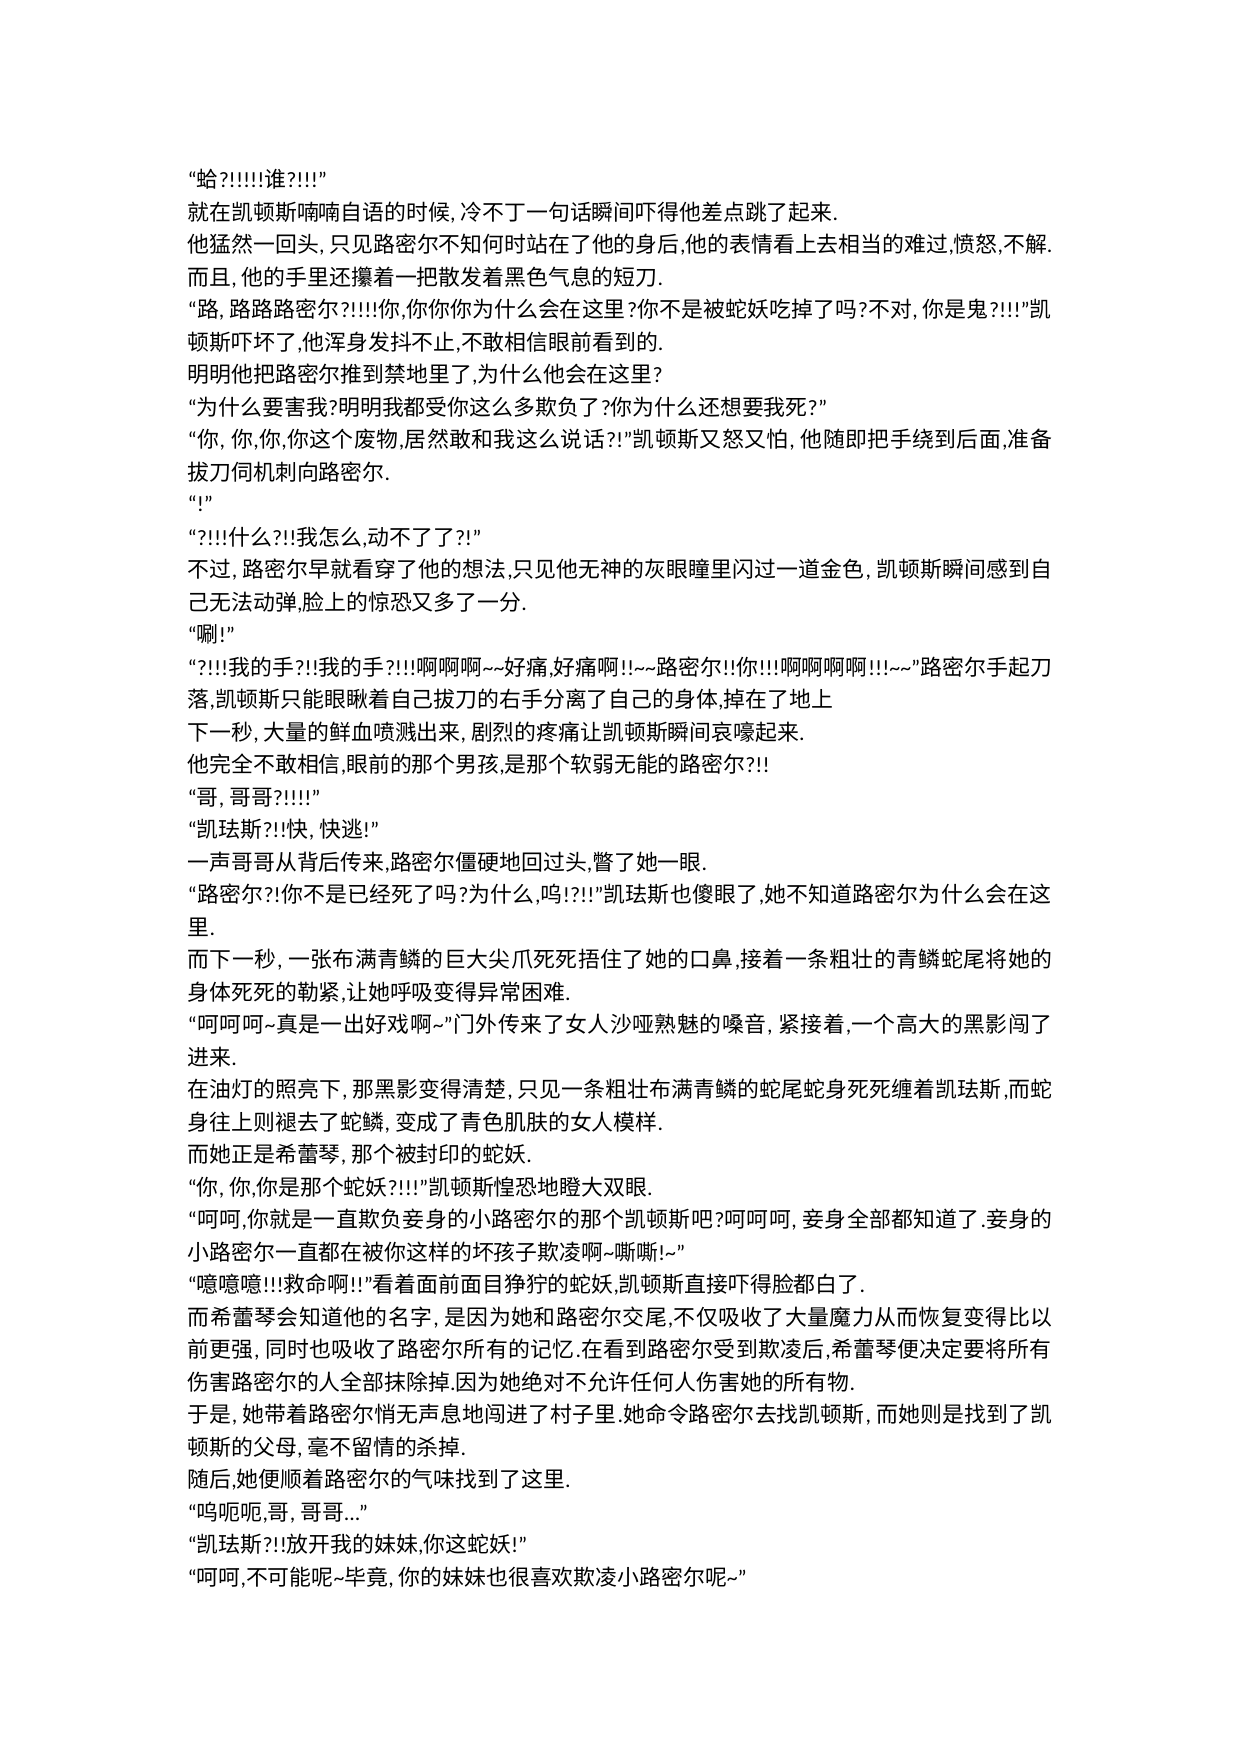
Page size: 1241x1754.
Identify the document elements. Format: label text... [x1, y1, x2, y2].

text “呵呵,你就是一直欺负妾身的小路密尔的那个凯顿斯吧?呵呵呵, 妾身全部都知道了.妾身的小路密尔一直都在被你这样的坏孩子欺凌啊~嘶嘶!~” [187, 1202, 1053, 1267]
text “凯珐斯?!!快, 快逃!” 一声哥哥从背后传来,路密尔僵硬地回过头,瞥了她一眼. [187, 812, 1053, 877]
text “呜呃呃,哥, 哥哥...” [187, 1494, 1053, 1527]
text “凯珐斯?!!放开我的妹妹,你这蛇妖!” [187, 1527, 1053, 1559]
text “为什么要害我?明明我都受你这么多欺负了?你为什么还想要我死?” [187, 389, 1053, 422]
text “路密尔?!你不是已经死了吗?为什么,呜!?!!”凯珐斯也傻眼了,她不知道路密尔为什么会在这里. [187, 877, 1053, 942]
text “呵呵,不可能呢~毕竟, 你的妹妹也很喜欢欺凌小路密尔呢~” [187, 1559, 1053, 1592]
text “哥, 哥哥?!!!!” [187, 779, 1053, 812]
text 就在凯顿斯喃喃自语的时候, 冷不丁一句话瞬间吓得他差点跳了起来. [187, 194, 1053, 227]
text “你, 你,你,你这个废物,居然敢和我这么说话?!”凯顿斯又怒又怕, 他随即把手绕到后面,准备拔刀伺机刺向路密尔. [187, 422, 1053, 487]
text “呵呵呵~真是一出好戏啊~”门外传来了女人沙哑熟魅的嗓音, 紧接着,一个高大的黑影闯了进来. [187, 1007, 1053, 1072]
text “!” [187, 487, 1053, 519]
text “你, 你,你是那个蛇妖?!!!”凯顿斯惶恐地瞪大双眼. [187, 1169, 1053, 1202]
text “唰!” [187, 617, 1053, 649]
text “?!!!什么?!!我怎么,动不了了?!” 不过, 路密尔早就看穿了他的想法,只见他无神的灰眼瞳里闪过一道金色, 凯顿斯瞬间感到自己无法动弹,脸上的惊恐又多了一分. [187, 519, 1053, 617]
text 而下一秒, 一张布满青鳞的巨大尖爪死死捂住了她的口鼻,接着一条粗壮的青鳞蛇尾将她的身体死死的勒紧,让她呼吸变得异常困难. [187, 942, 1053, 1007]
text 而她正是希蕾琴, 那个被封印的蛇妖. [187, 1137, 1053, 1169]
text 于是, 她带着路密尔悄无声息地闯进了村子里.她命令路密尔去找凯顿斯, 而她则是找到了凯顿斯的父母, 毫不留情的杀掉. [187, 1397, 1053, 1462]
text 而希蕾琴会知道他的名字, 是因为她和路密尔交尾,不仅吸收了大量魔力从而恢复变得比以前更强, 同时也吸收了路密尔所有的记忆.在看到路密尔受到欺凌后,希蕾琴便决定要将所有伤害路密尔的人全部抹除掉.因为她绝对不允许任何人伤害她的所有物. [187, 1299, 1053, 1397]
text 明明他把路密尔推到禁地里了,为什么他会在这里? [187, 357, 1053, 389]
text 他完全不敢相信,眼前的那个男孩,是那个软弱无能的路密尔?!! [187, 747, 1053, 779]
text 在油灯的照亮下, 那黑影变得清楚, 只见一条粗壮布满青鳞的蛇尾蛇身死死缠着凯珐斯,而蛇身往上则褪去了蛇鳞, 变成了青色肌肤的女人模样. [187, 1072, 1053, 1137]
text “路, 路路路密尔?!!!!你,你你你为什么会在这里?你不是被蛇妖吃掉了吗?不对, 你是鬼?!!!”凯顿斯吓坏了,他浑身发抖不止,不敢相信眼前看到的. [187, 292, 1053, 357]
text 他猛然一回头, 只见路密尔不知何时站在了他的身后,他的表情看上去相当的难过,愤怒,不解.而且, 他的手里还攥着一把散发着黑色气息的短刀. [187, 227, 1053, 292]
text 随后,她便顺着路密尔的气味找到了这里. [187, 1462, 1053, 1494]
text “蛤?!!!!!谁?!!!” [187, 162, 1053, 194]
text “?!!!我的手?!!我的手?!!!啊啊啊~~好痛,好痛啊!!~~路密尔!!你!!!啊啊啊啊!!!~~”路密尔手起刀落,凯顿斯只能眼瞅着自己拔刀的右手分离了自己的身体,掉在了地上 [187, 649, 1053, 714]
text “噫噫噫!!!救命啊!!”看着面前面目狰狞的蛇妖,凯顿斯直接吓得脸都白了. [187, 1267, 1053, 1299]
text 下一秒, 大量的鲜血喷溅出来, 剧烈的疼痛让凯顿斯瞬间哀嚎起来. [187, 714, 1053, 747]
